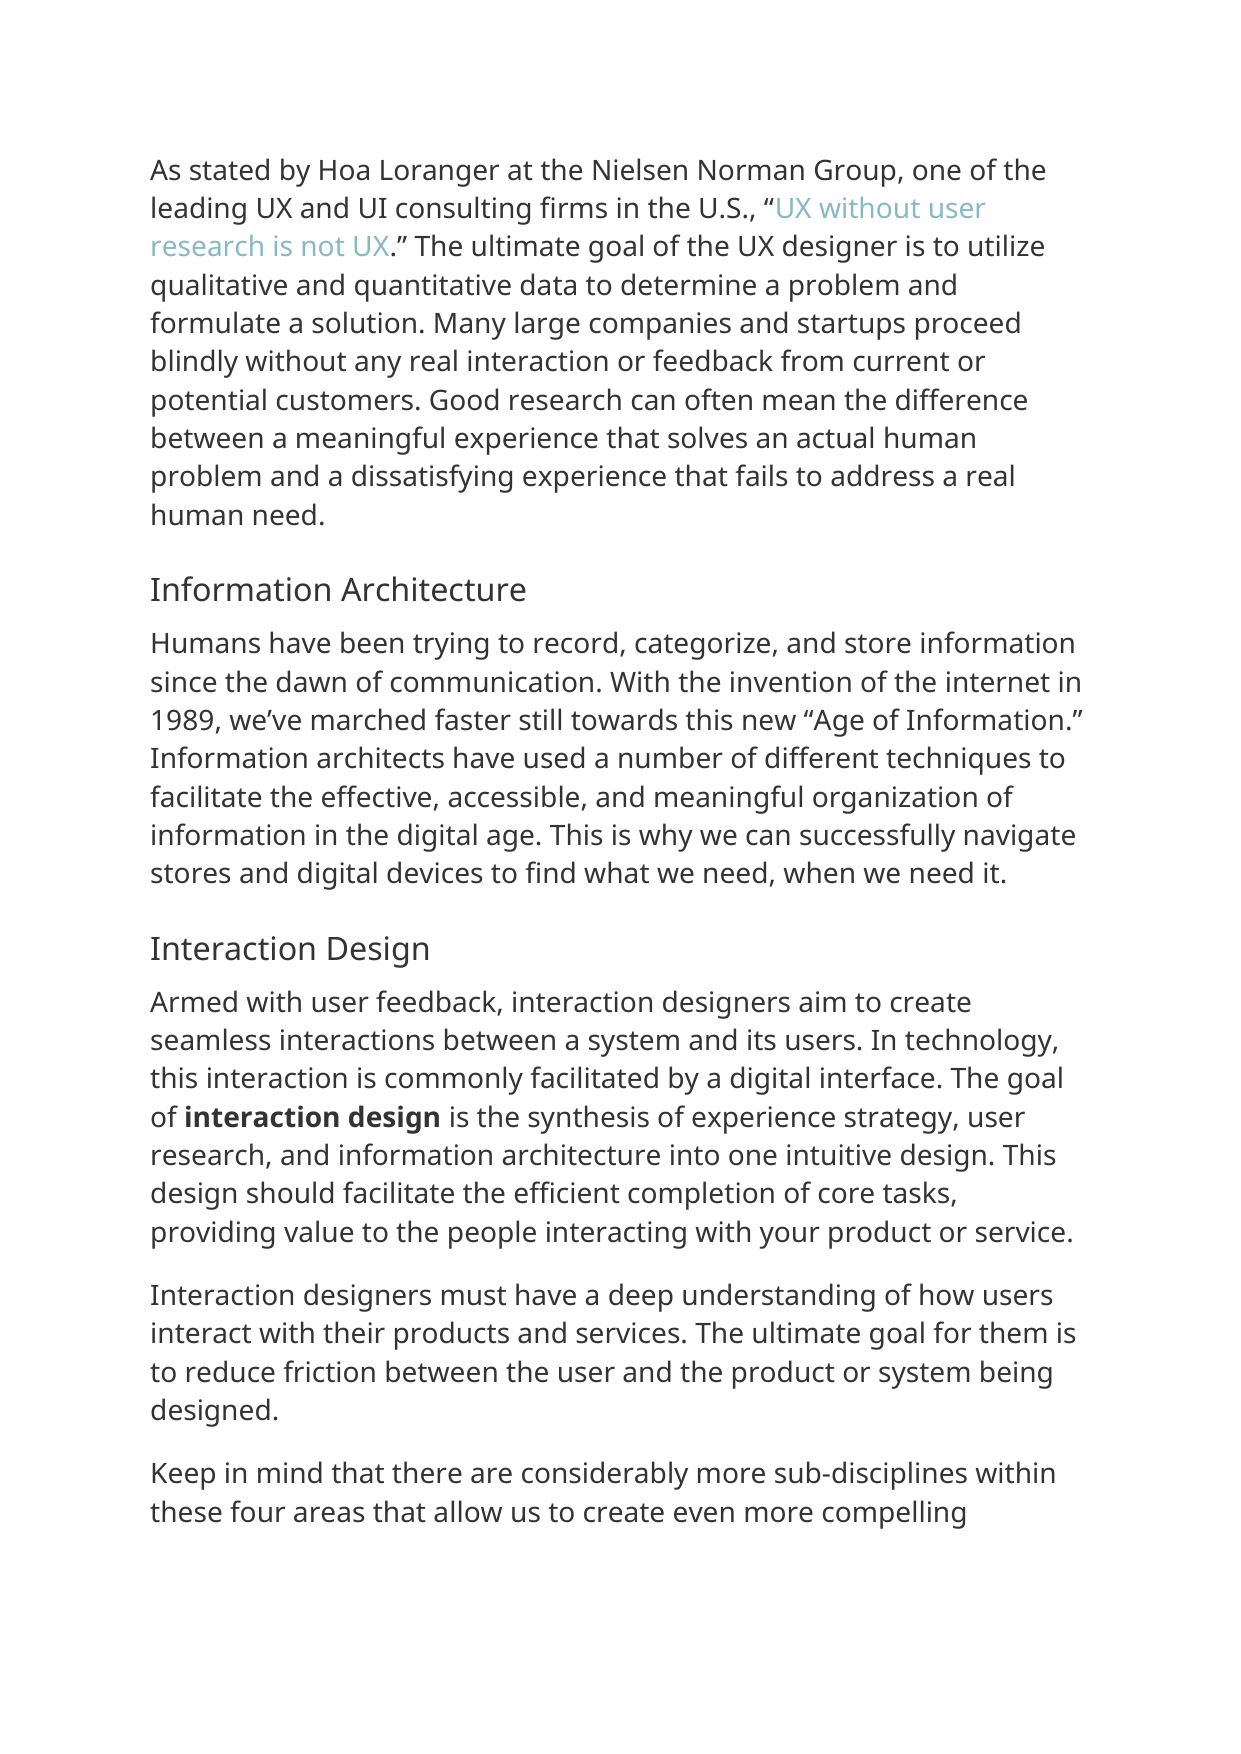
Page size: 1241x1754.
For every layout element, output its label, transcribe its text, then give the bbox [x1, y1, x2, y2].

text Interaction Design [150, 926, 1090, 969]
text As stated by Hoa Loranger at the Nielsen Norman Group, one of the leading UX and UI consulting firms in the U.S., “UX without user research is not UX.” The ultimate goal of the UX designer is to utilize qualitative and quantitative data to determine a problem and formulate a solution. Many large companies and startups proceed blindly without any real interaction or feedback from current or potential customers. Good research can often mean the difference between a meaningful experience that solves an actual human problem and a dissatisfying experience that fails to address a real human need. [150, 150, 1090, 533]
text Humans have been trying to record, categorize, and store information since the dawn of communication. With the invention of the internet in 1989, we’ve marched faster still towards this new “Age of Information.” Information architects have used a number of different techniques to facilitate the effective, accessible, and meaningful organization of information in the digital age. This is why we can successfully navigate stores and digital devices to find what we need, when we need it. [150, 623, 1090, 892]
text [150, 1454, 1090, 1530]
text Armed with user feedback, interaction designers aim to create seamless interactions between a system and its users. In technology, this interaction is commonly facilitated by a digital interface. The goal of interaction design is the synthesis of experience strategy, user research, and information architecture into one intuitive design. This design should facilitate the efficient completion of core tasks, providing value to the people interacting with your product or service. [150, 982, 1090, 1250]
text Interaction designers must have a deep understanding of how users interact with their products and services. The ultimate goal for them is to reduce friction between the user and the product or system being designed. [150, 1275, 1090, 1429]
text Information Architecture [150, 567, 1090, 611]
